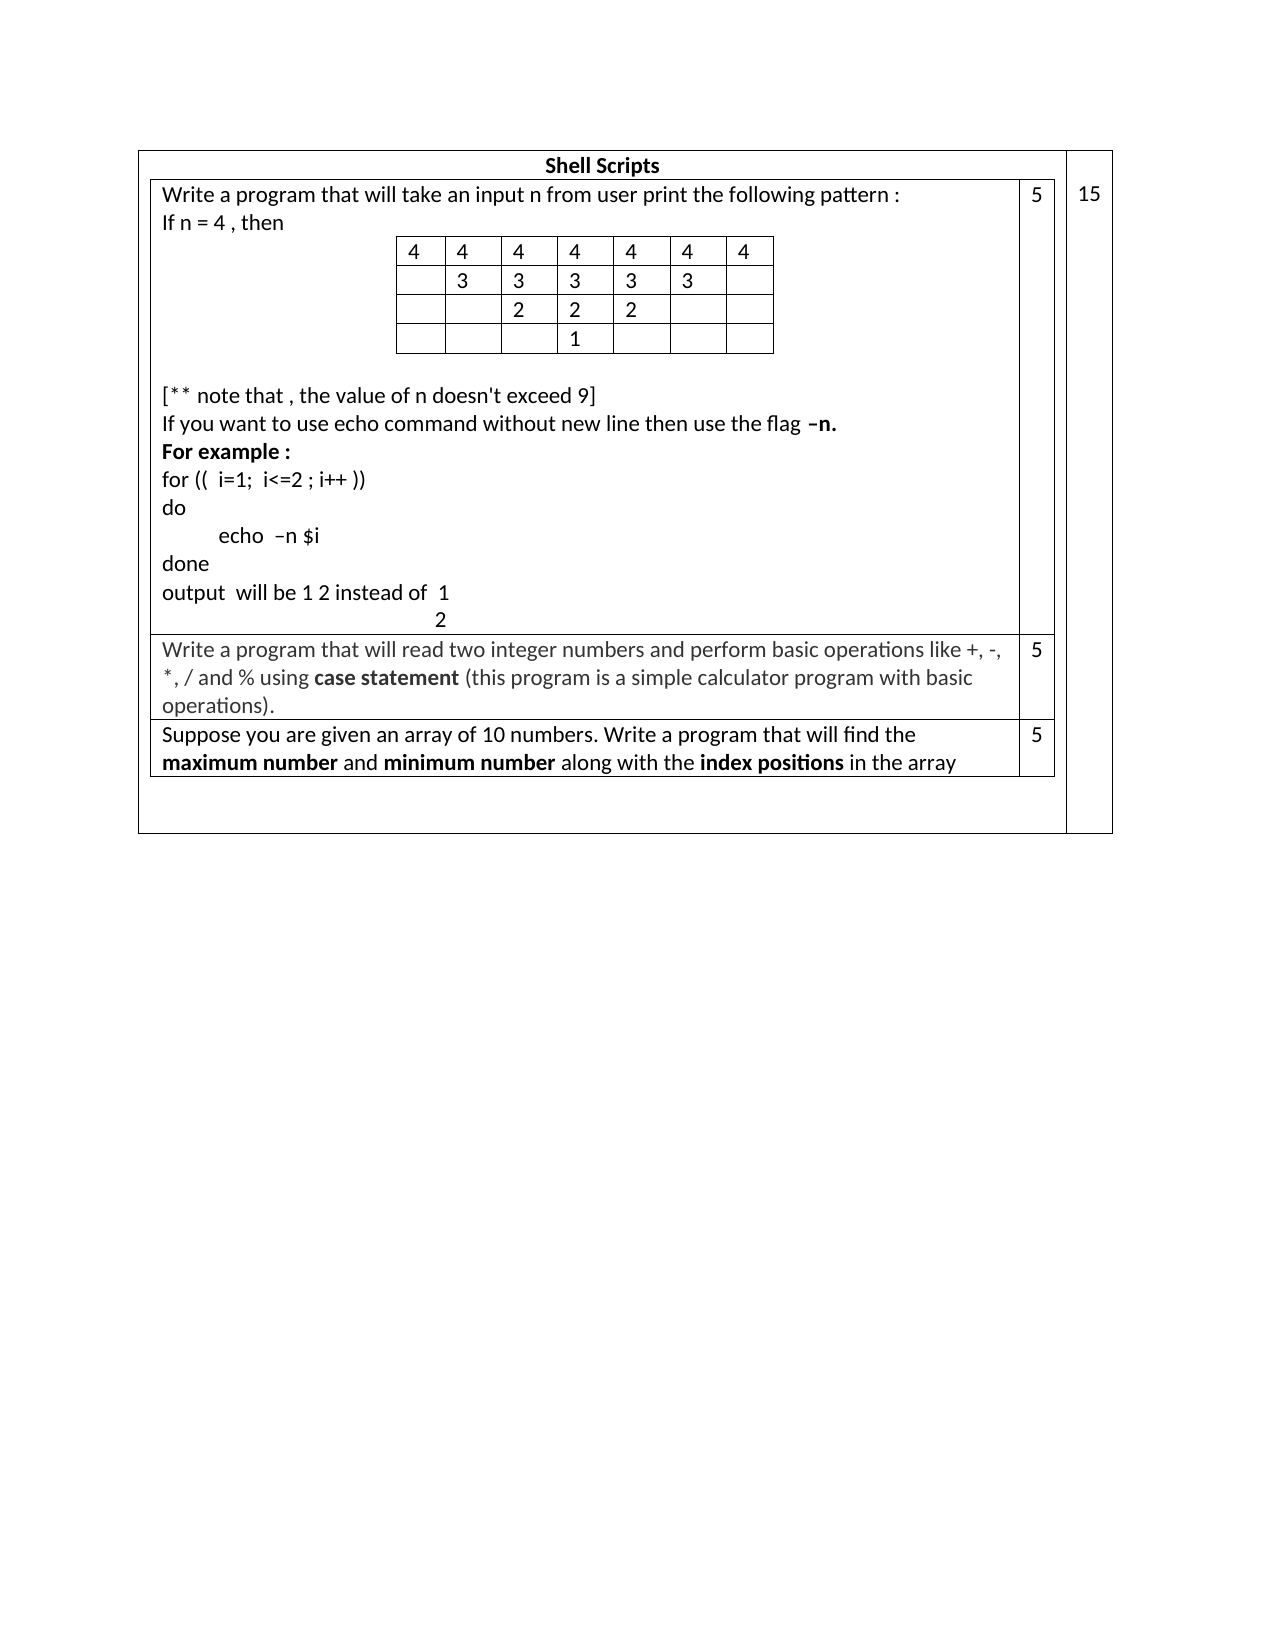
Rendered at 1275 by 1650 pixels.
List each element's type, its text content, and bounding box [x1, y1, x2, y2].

table_cell Shell Scripts [139, 151, 1066, 833]
table_cell 15 [1067, 151, 1112, 833]
